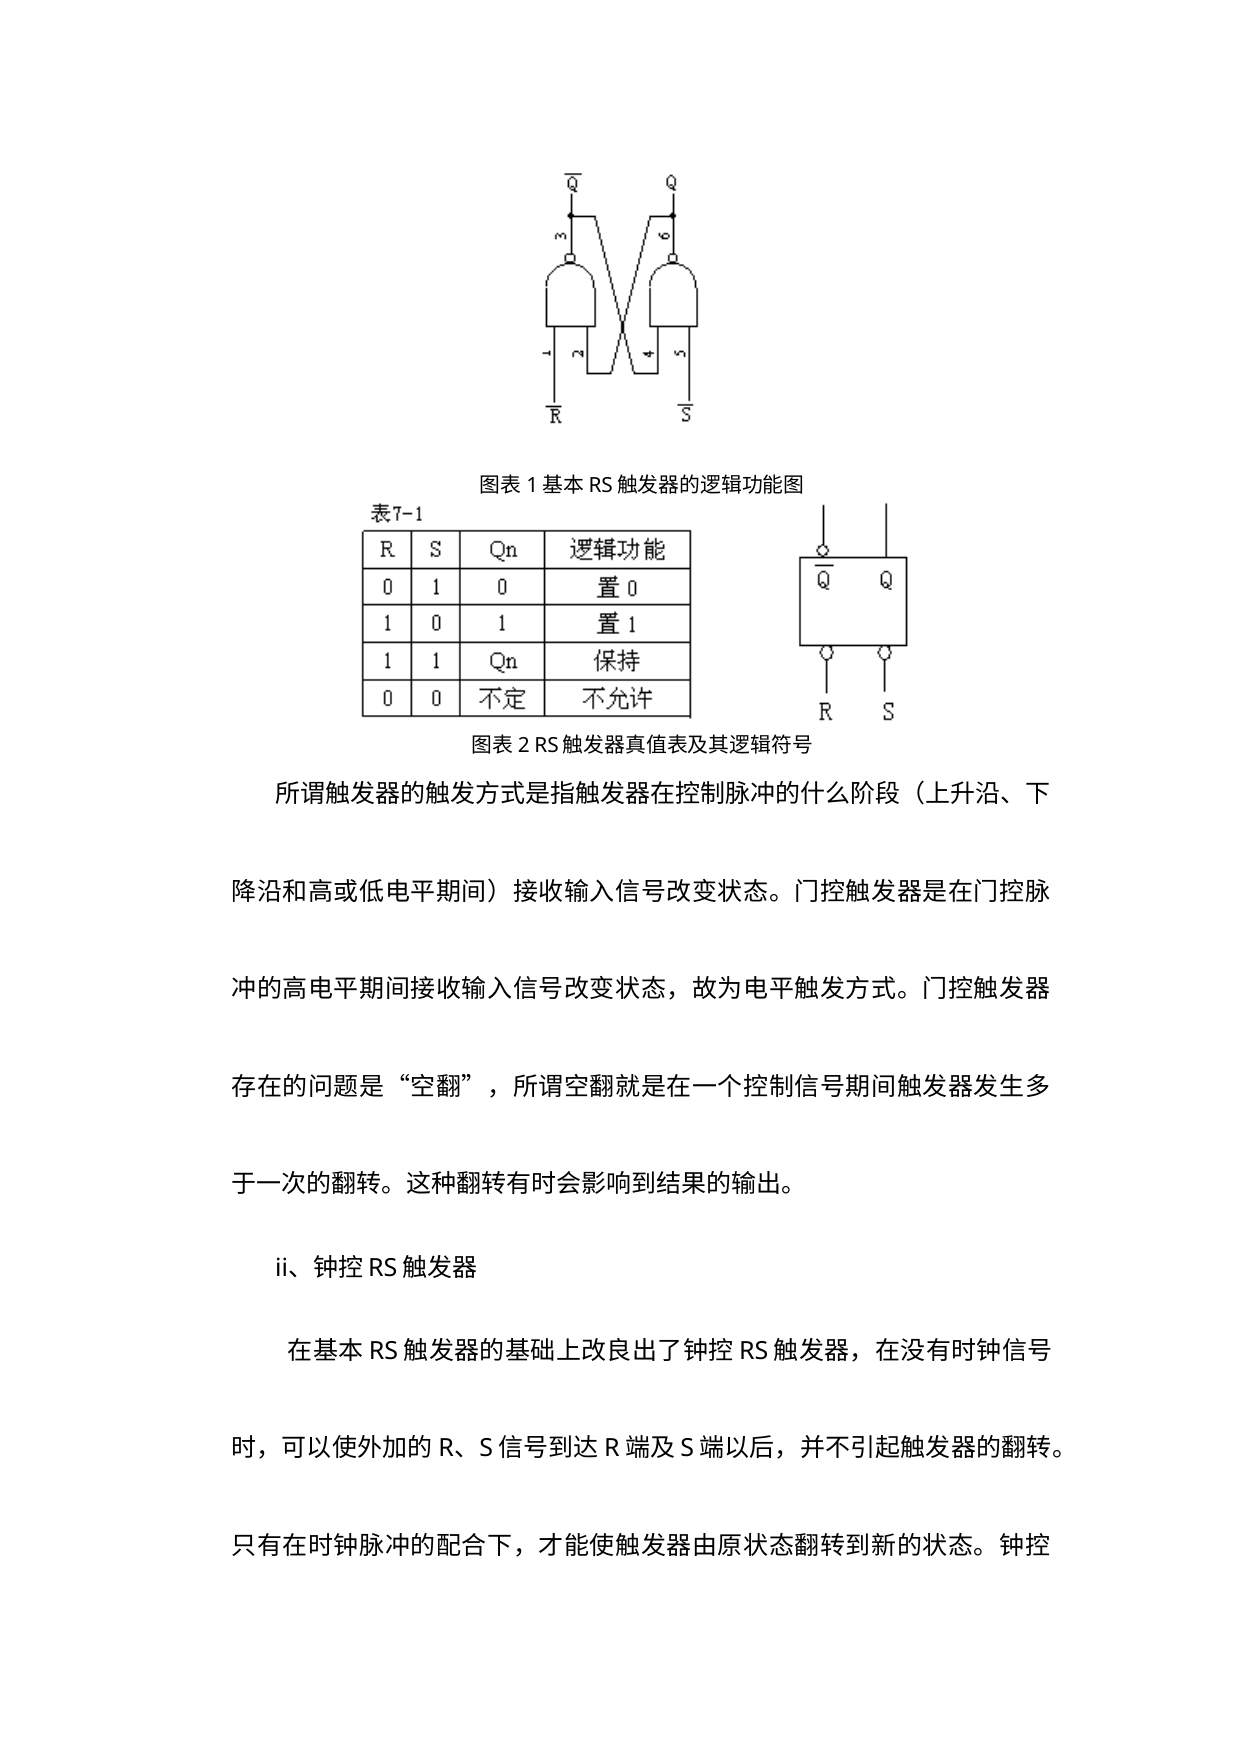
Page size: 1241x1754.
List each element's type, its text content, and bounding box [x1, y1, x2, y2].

picture [535, 162, 706, 428]
text 图表 2 RS触发器真值表及其逻辑符号 [187, 727, 1053, 759]
picture [356, 499, 928, 725]
text ii、钟控RS触发器 [187, 1233, 1053, 1298]
text 所谓触发器的触发方式是指触发器在控制脉冲的什么阶段（上升沿、下降沿和高或低电平期间）接收输入信号改变状态。门控触发器是在门控脉冲的高电平期间接收输入信号改变状态，故为电平触发方式。门控触发器存在的问题是“空翻”，所谓空翻就是在一个控制信号期间触发器发生多于一次的翻转。这种翻转有时会影响到结果的输出。 [231, 759, 1053, 1214]
text 图表 1 基本RS触发器的逻辑功能图 [187, 467, 1053, 499]
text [231, 1316, 1053, 1576]
